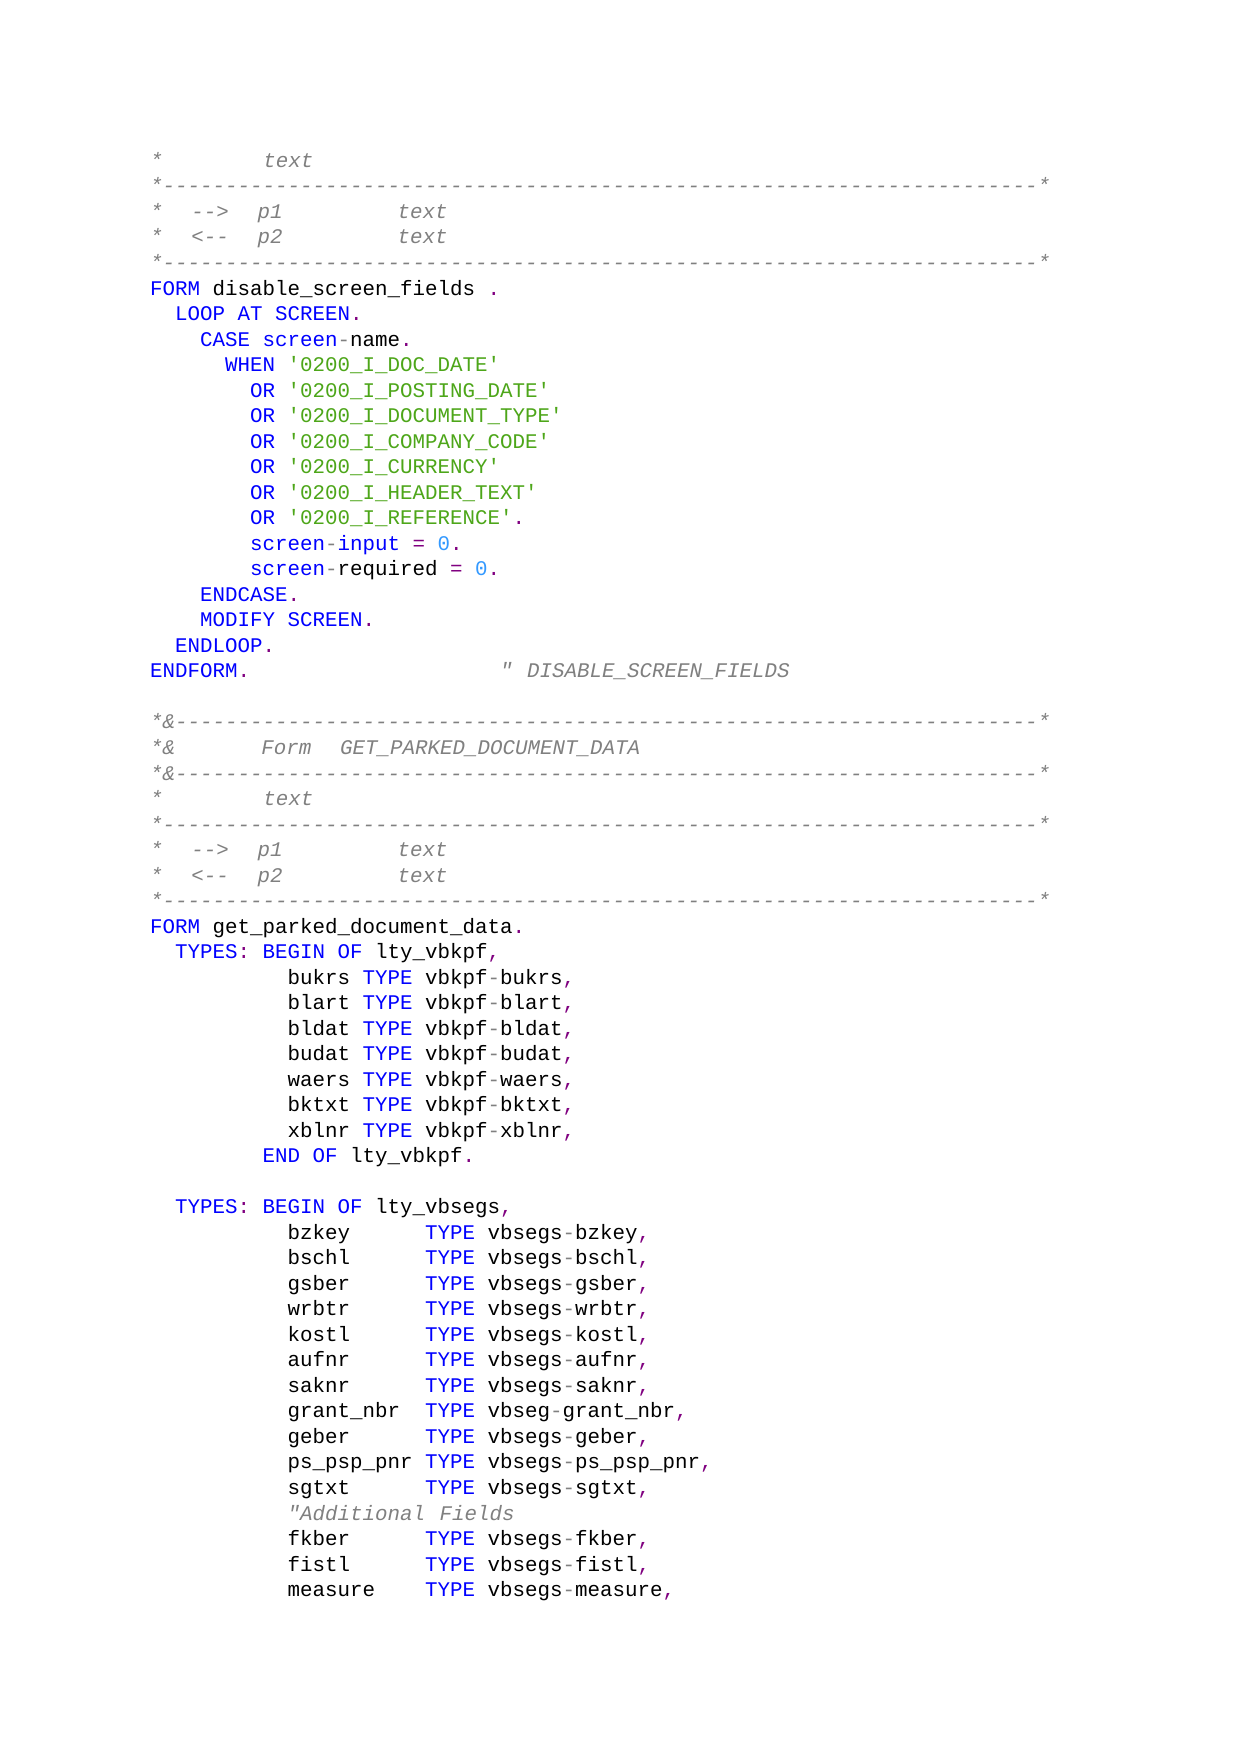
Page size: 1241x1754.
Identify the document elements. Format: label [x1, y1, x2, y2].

text [150, 150, 1090, 1603]
